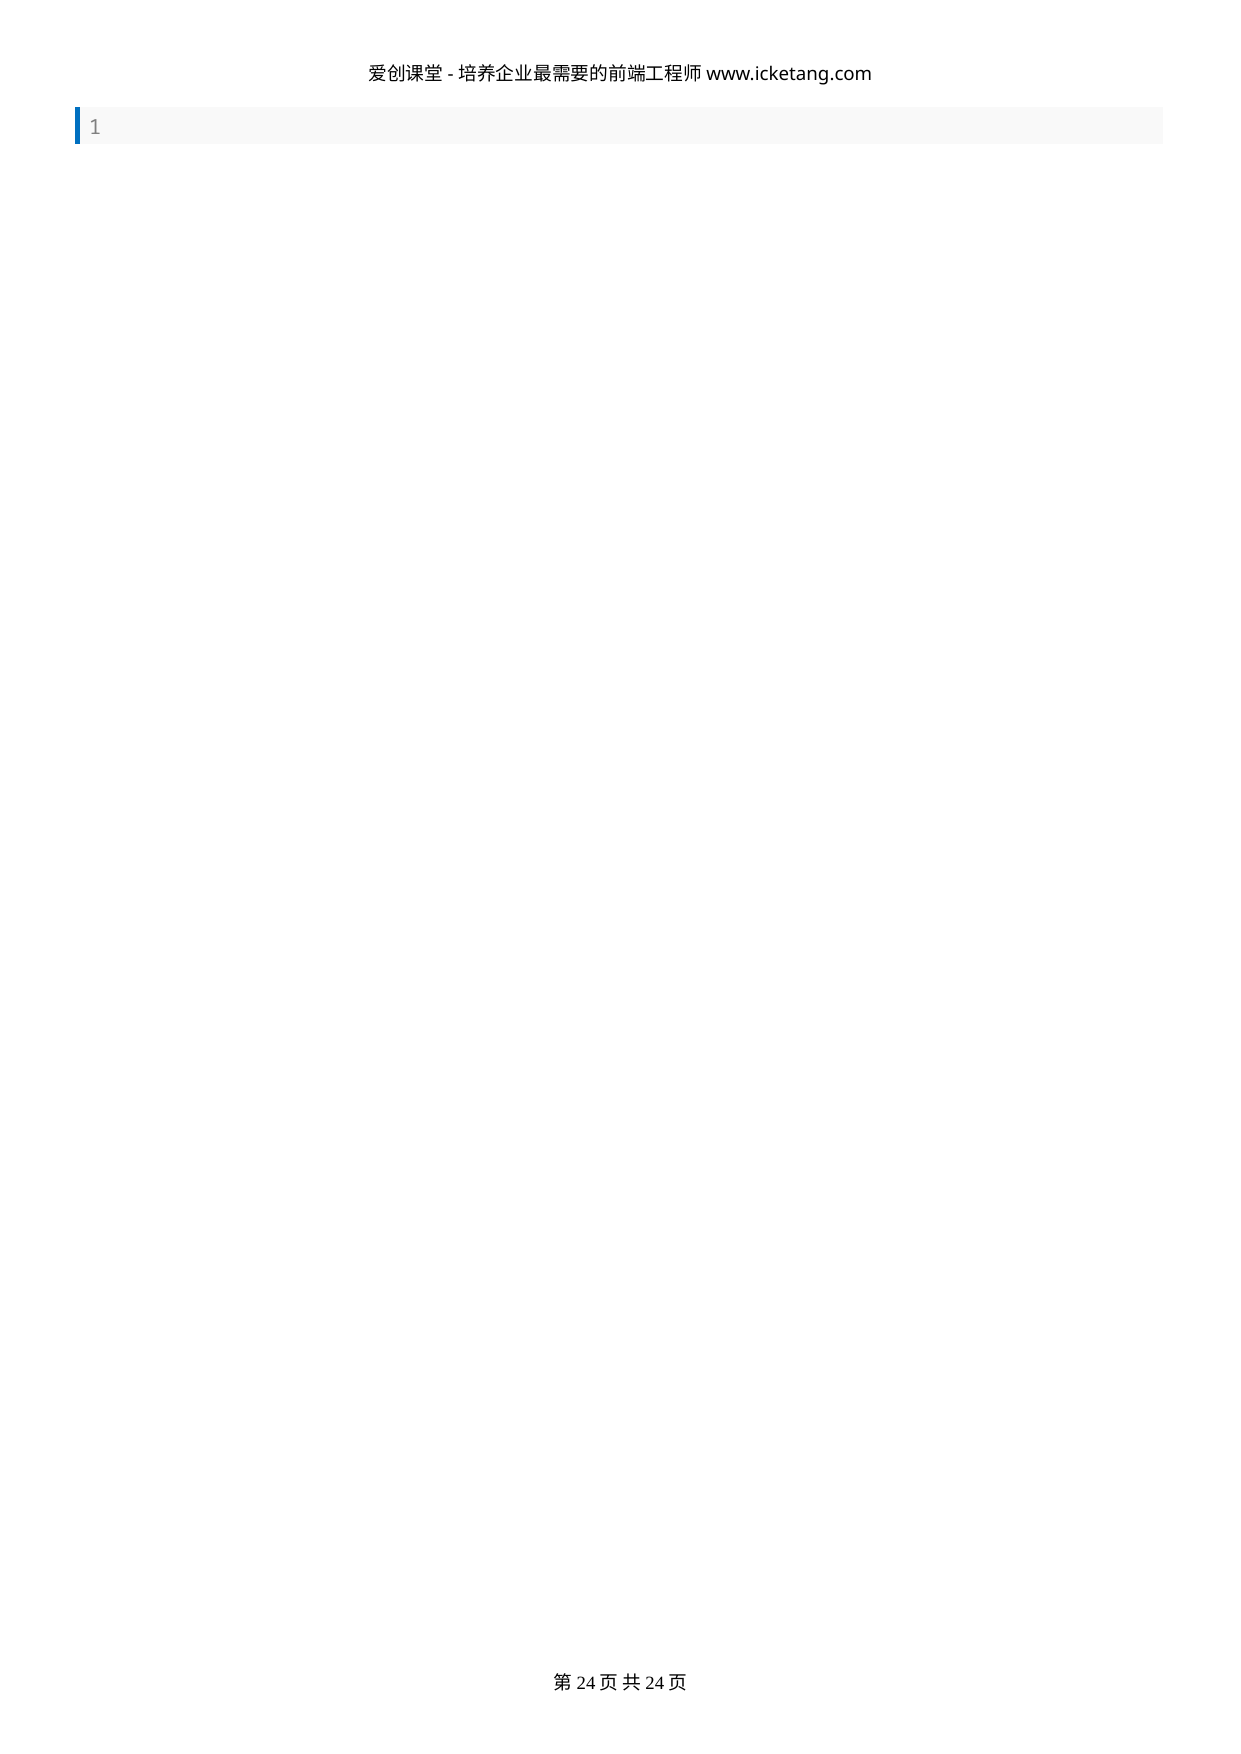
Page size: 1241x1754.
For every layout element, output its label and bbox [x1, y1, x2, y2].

table_header [80, 107, 1163, 144]
